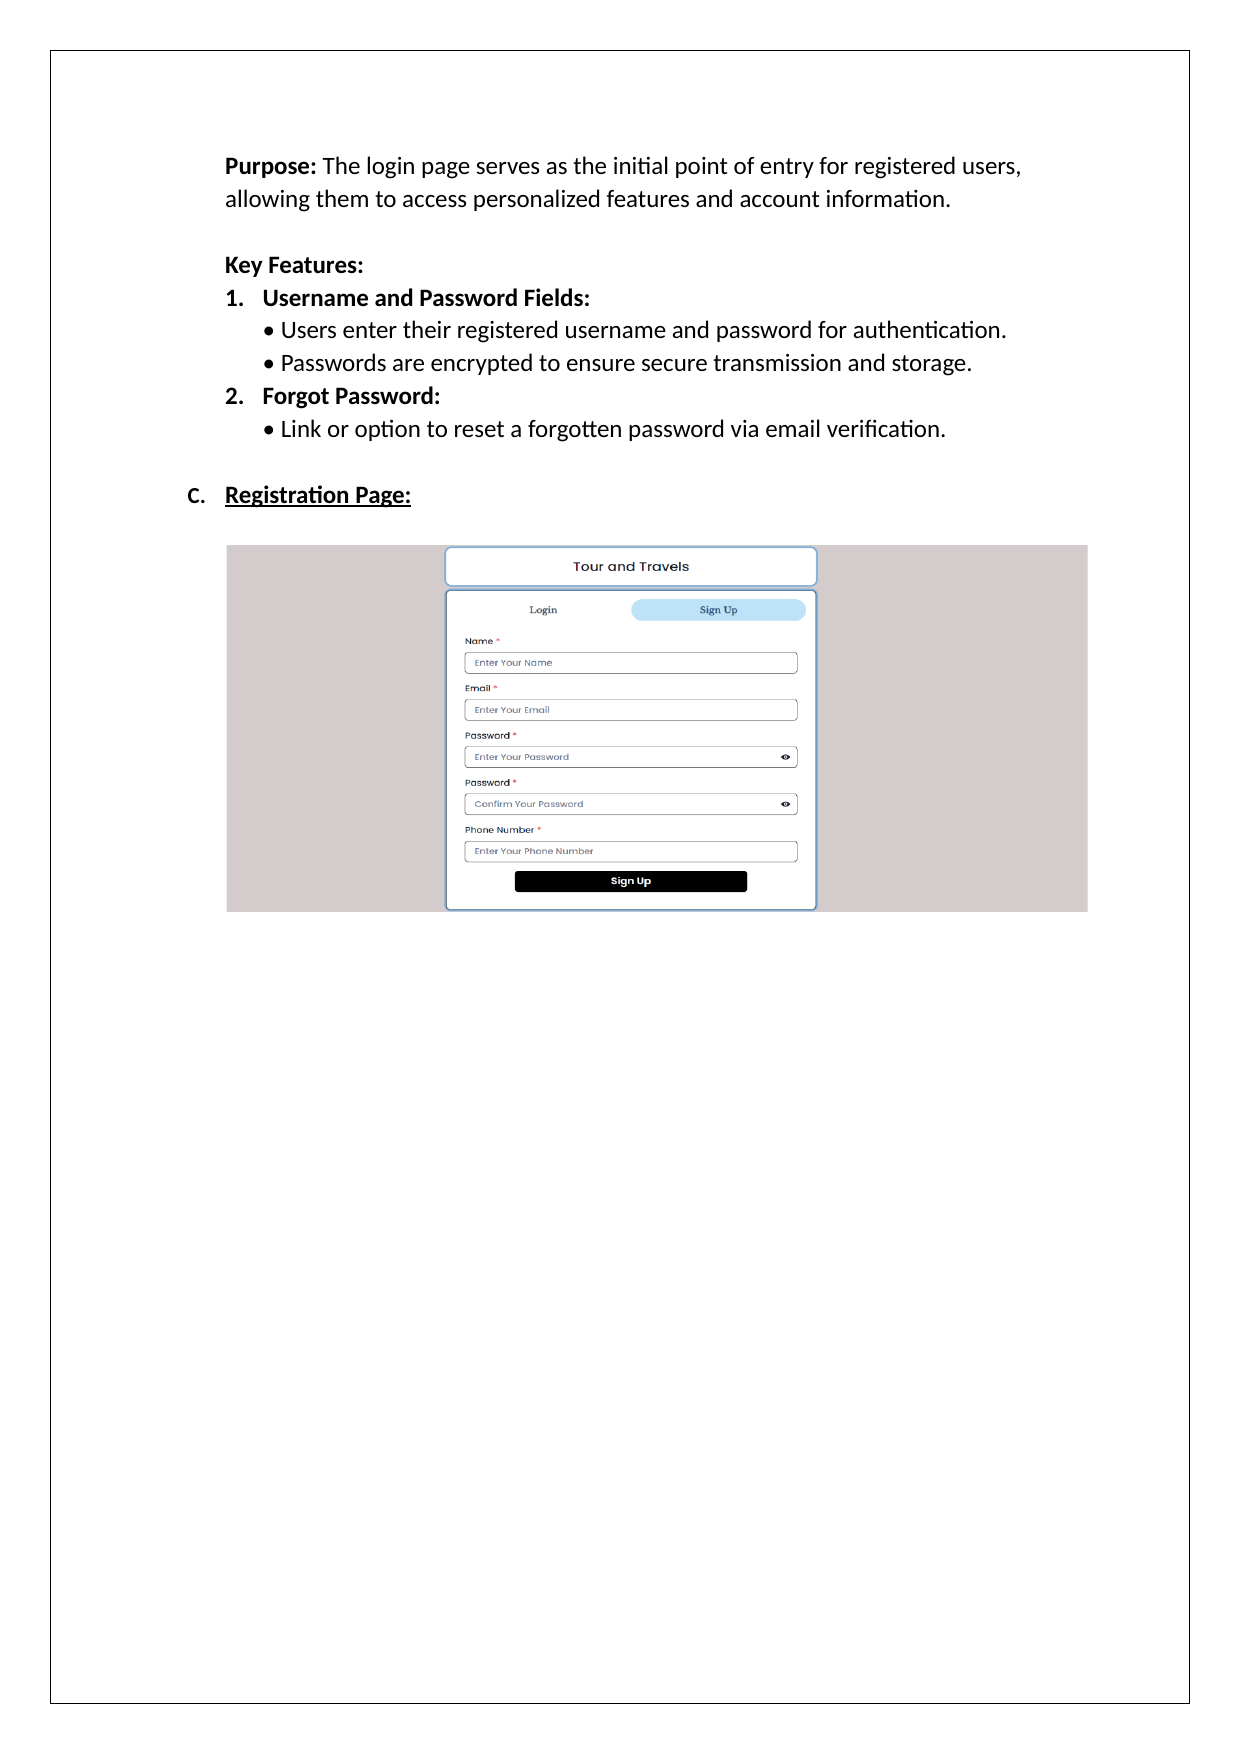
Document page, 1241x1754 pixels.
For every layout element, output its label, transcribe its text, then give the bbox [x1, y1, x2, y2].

list • Passwords are encrypted to ensure secure transmission and storage. [262, 347, 1090, 378]
list Purpose: The login page serves as the initial point of entry for registered users, allowing them to access personalized features and account information. [225, 150, 1090, 213]
list Key Features: [225, 249, 1090, 279]
list Forgot Password: [225, 380, 1090, 411]
list Username and Password Fields: [225, 282, 1090, 312]
list Registration Page: [187, 479, 1090, 510]
list • Link or option to reset a forgotten password via email verification. [262, 413, 1090, 444]
picture [225, 545, 1087, 911]
list • Users enter their registered username and password for authentication. [262, 314, 1090, 345]
